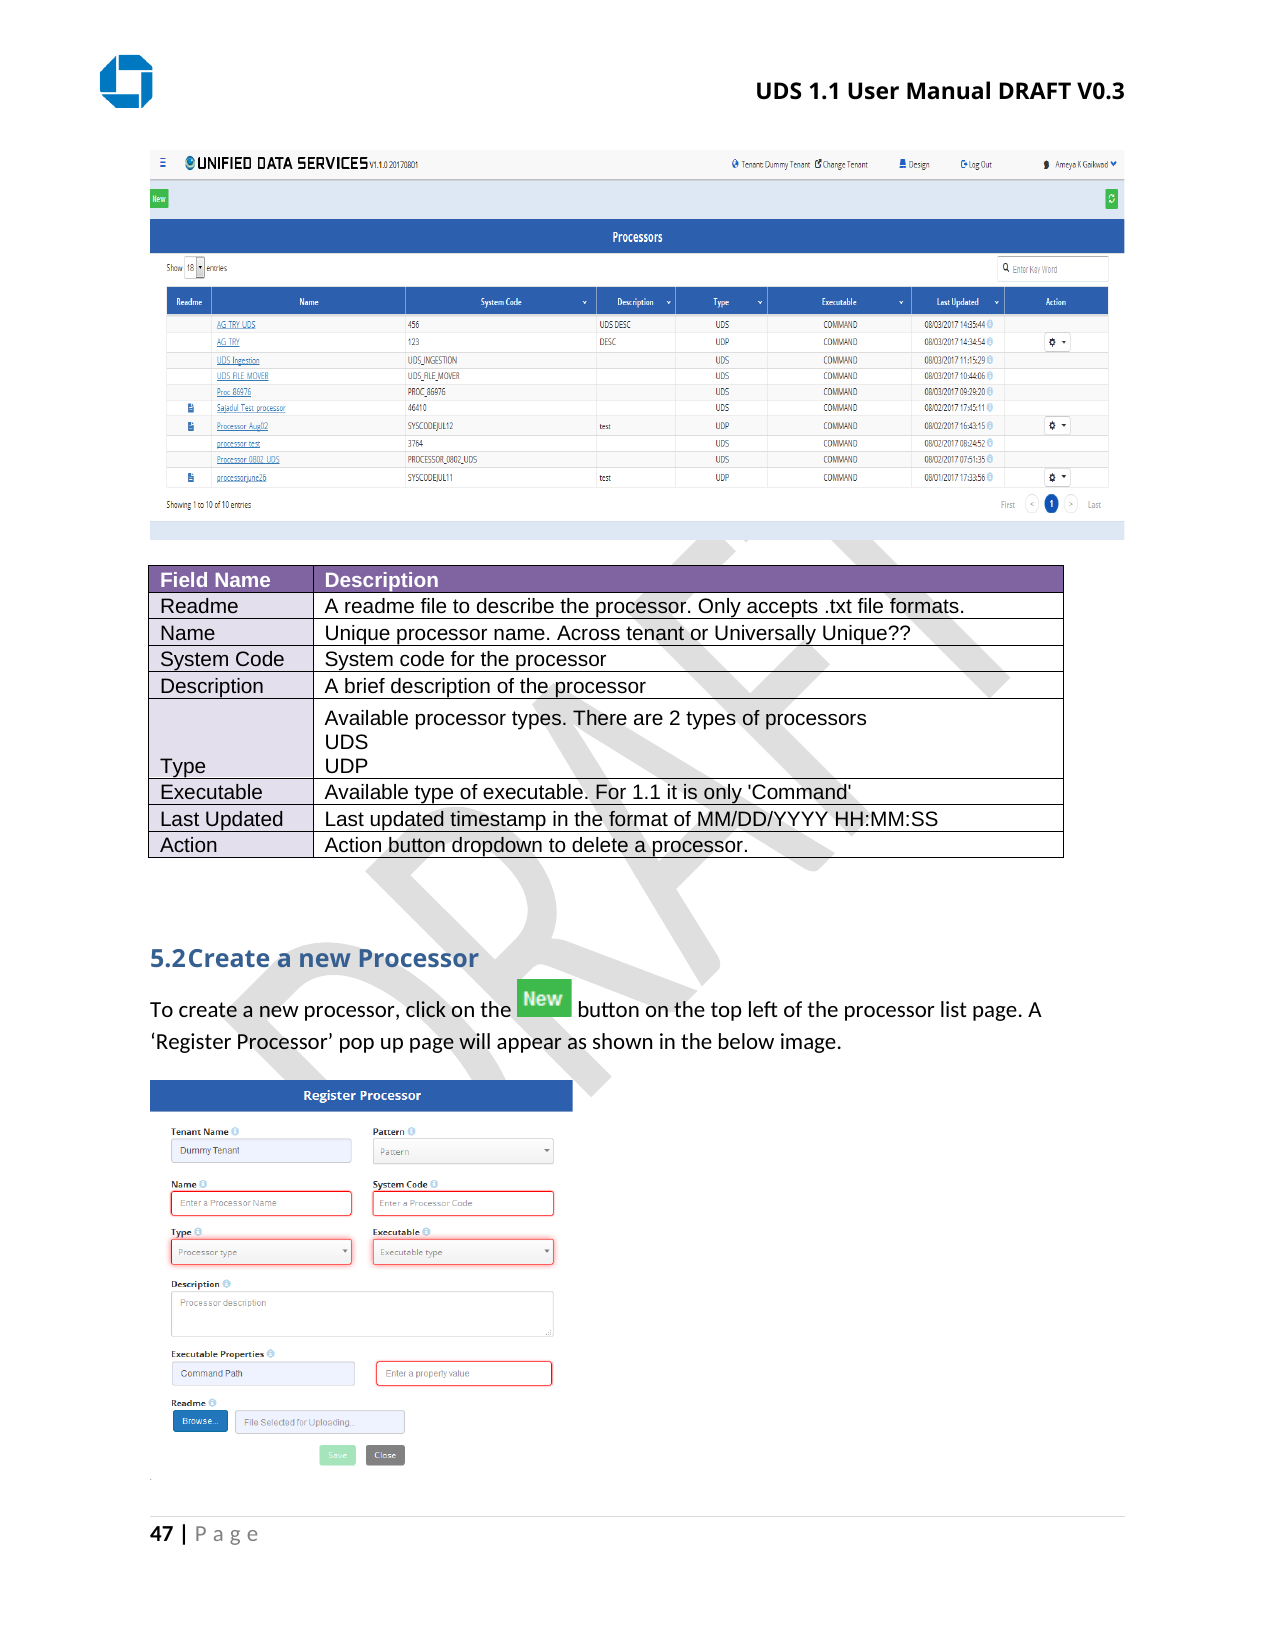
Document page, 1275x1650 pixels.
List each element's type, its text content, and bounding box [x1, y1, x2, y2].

subtitle Create a new Processor [150, 940, 1125, 974]
table_cell System Code [149, 646, 313, 671]
table_header Field Name [149, 566, 313, 592]
table_cell Unique processor name. Across tenant or Universally Unique?? [314, 619, 1063, 645]
picture [517, 979, 572, 1017]
table_cell Last Updated [149, 805, 313, 831]
table_cell A readme file to describe the processor. Only accepts .txt file formats. [314, 593, 1063, 618]
picture [150, 1080, 573, 1480]
table_cell Last updated timestamp in the format of MM/DD/YYYY HH:MM:SS [314, 805, 1063, 831]
table_cell Executable [149, 779, 313, 804]
table_header Description [314, 566, 1063, 592]
table_cell Name [149, 619, 313, 645]
text To create a new processor, click on the button on the top left of the processor list page. A ‘Register Processor’ pop up page will appear as shown in the below image. [150, 979, 1125, 1055]
table_cell Type [149, 699, 313, 777]
table_cell Readme [149, 593, 313, 618]
table_cell Available processor types. There are 2 types of processors UDS UDP [314, 699, 1063, 777]
table_cell Available type of executable. For 1.1 it is only 'Command' [314, 779, 1063, 804]
picture [99, 54, 157, 110]
picture [150, 150, 1125, 540]
table_cell Action [149, 832, 313, 857]
table_cell Description [149, 672, 313, 698]
table_cell System code for the processor [314, 646, 1063, 671]
table_cell Action button dropdown to delete a processor. [314, 832, 1063, 857]
table_cell A brief description of the processor [314, 672, 1063, 698]
